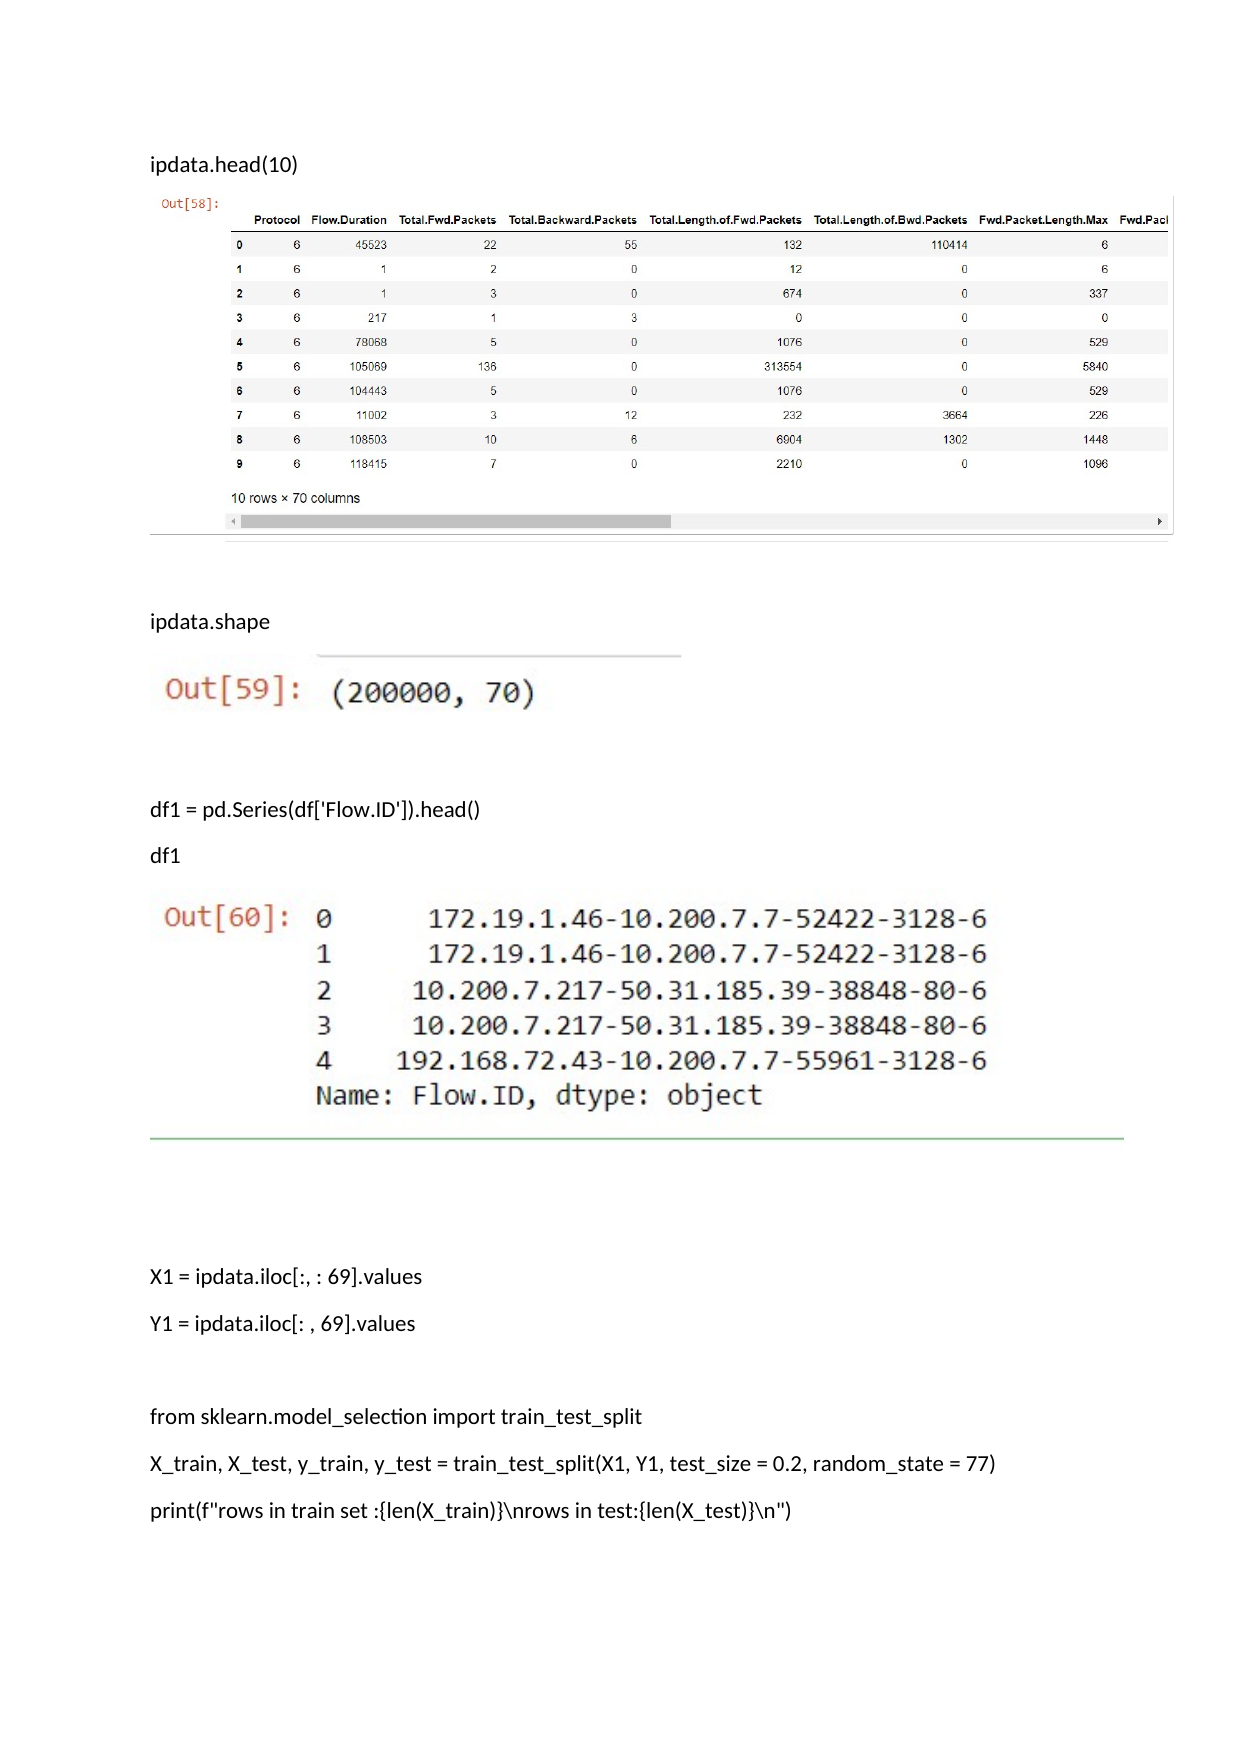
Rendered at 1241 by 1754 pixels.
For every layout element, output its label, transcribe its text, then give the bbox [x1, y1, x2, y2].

text df1 [150, 842, 1090, 870]
picture [150, 888, 1124, 1150]
text ipdata.shape [150, 607, 1090, 635]
text from sklearn.model_selection import train_test_split [150, 1402, 1090, 1431]
text X_train, X_test, y_train, y_test = train_test_split(X1, Y1, test_size = 0.2, random_state = 77) [150, 1449, 1090, 1477]
text print(f"rows in train set :{len(X_train)}\nrows in test:{len(X_test)}\n") [150, 1496, 1090, 1524]
text Y1 = ipdata.iloc[: , 69].values [150, 1309, 1090, 1337]
text X1 = ipdata.iloc[:, : 69].values [150, 1262, 1090, 1290]
picture [150, 196, 1186, 542]
picture [150, 654, 682, 737]
text ipdata.head(10) [150, 150, 1090, 178]
text df1 = pd.Series(df['Flow.ID']).head() [150, 795, 1090, 823]
